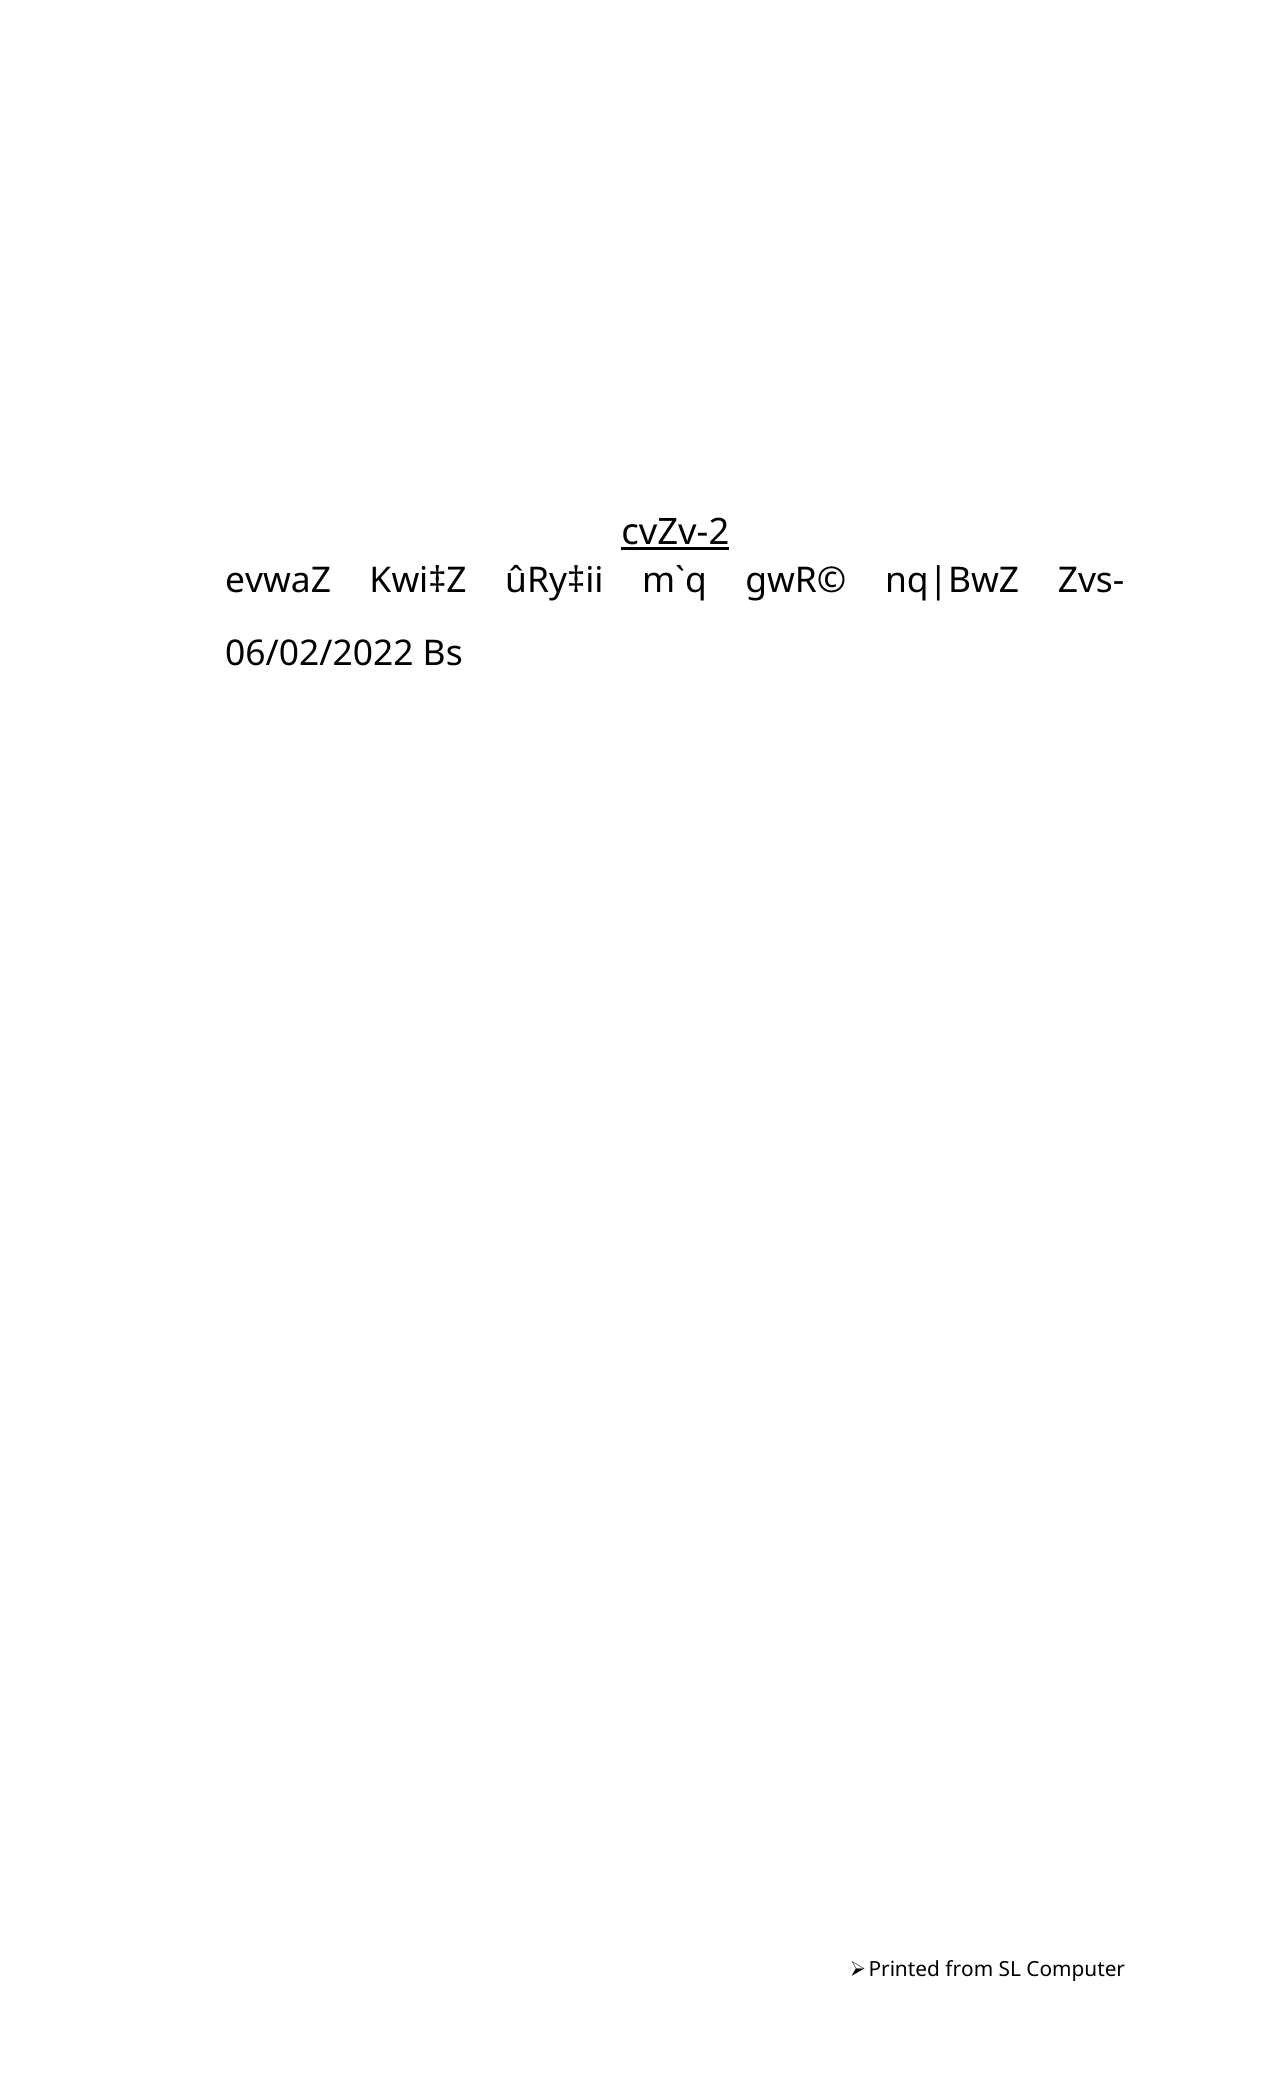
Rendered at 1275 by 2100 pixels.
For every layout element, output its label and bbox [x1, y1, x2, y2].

text [225, 555, 1125, 675]
